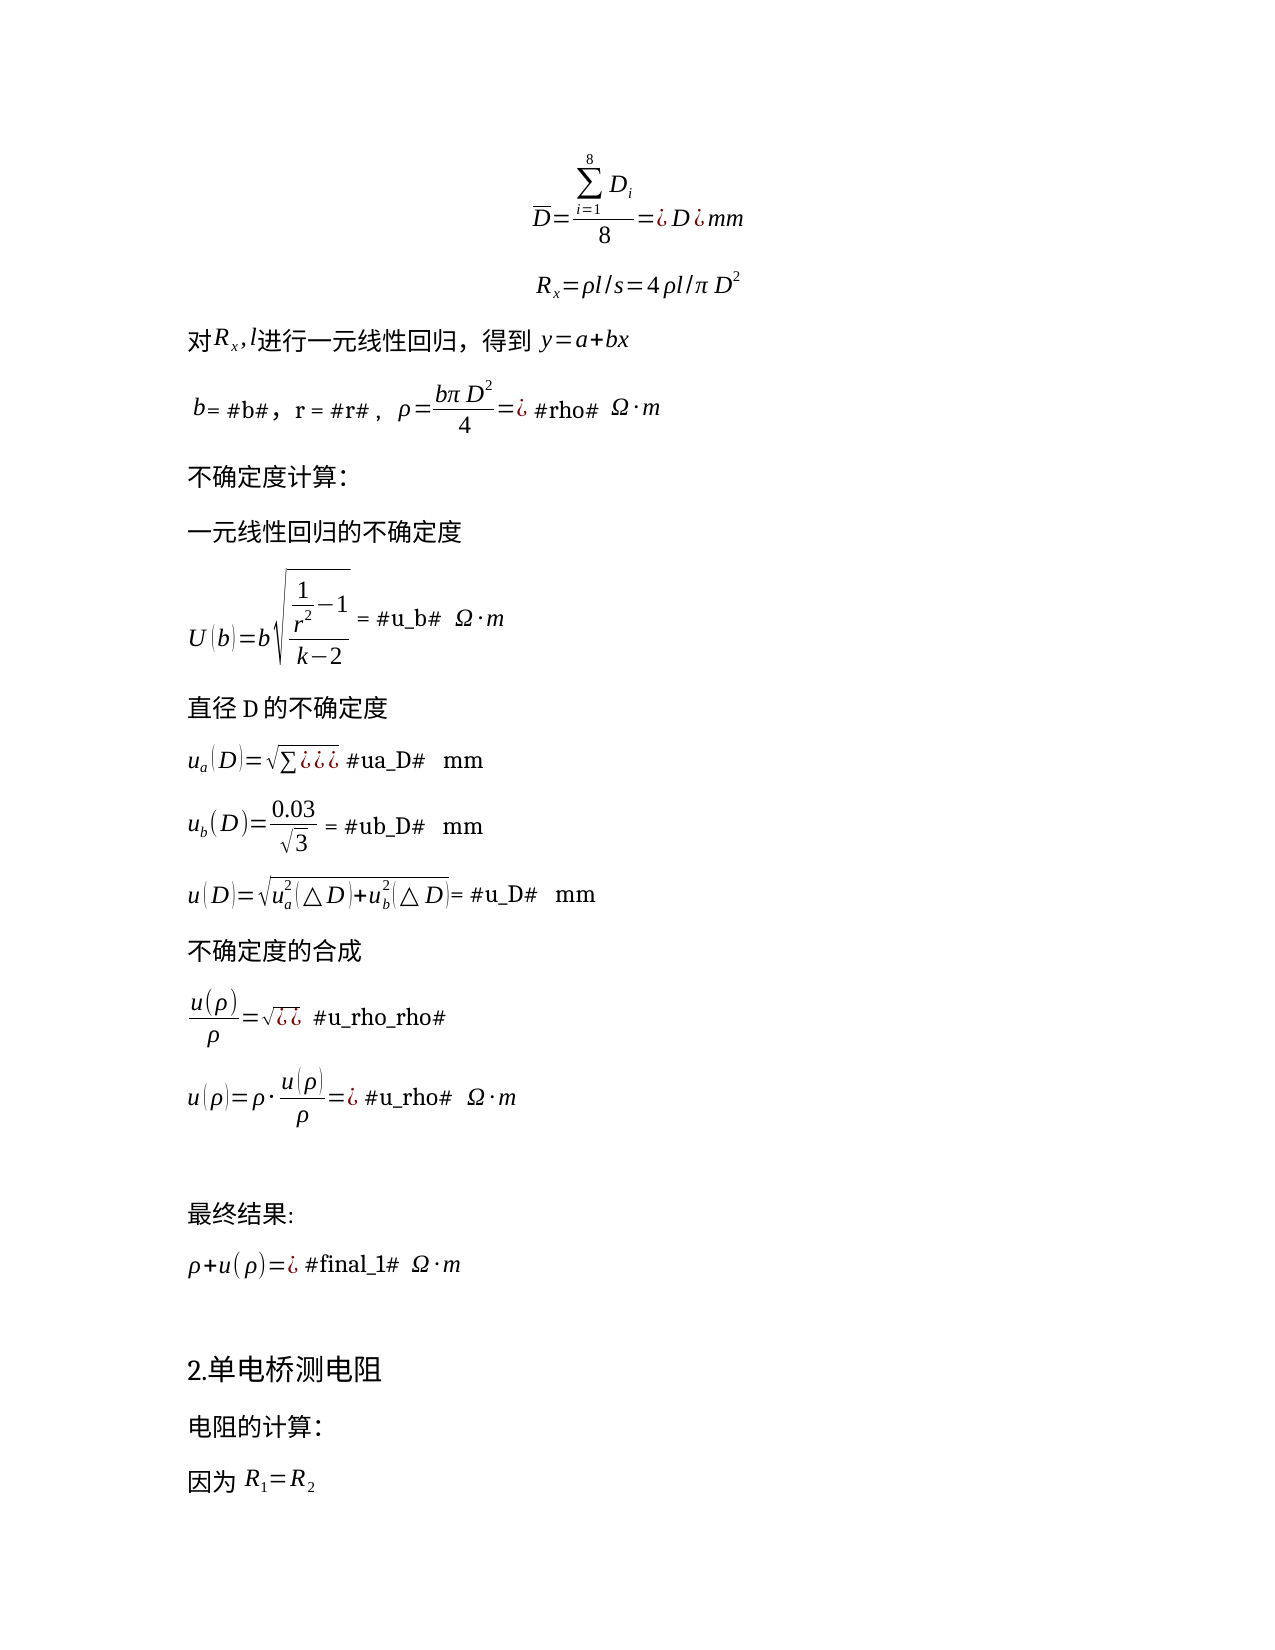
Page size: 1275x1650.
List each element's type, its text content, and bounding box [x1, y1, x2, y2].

text = #b#，r = #r# , #rho# [187, 376, 1087, 438]
text 电阻的计算： [187, 1407, 1087, 1443]
text 一元线性回归的不确定度 [187, 512, 1087, 548]
text #final_1# [187, 1250, 1087, 1280]
text 不确定度计算： [187, 457, 1087, 493]
text #u_rho_rho# [187, 987, 1087, 1048]
text #ua_D# mm [187, 743, 1087, 777]
text = #u_D# mm [187, 875, 1087, 913]
text = #ub_D# mm [187, 795, 1087, 856]
text #u_rho# [187, 1067, 1087, 1128]
text 2.单电桥测电阻 [187, 1346, 1087, 1388]
text 因为 [187, 1462, 1087, 1498]
text 不确定度的合成 [187, 932, 1087, 968]
text 直径D的不确定度 [187, 688, 1087, 724]
text = #u_b# [187, 567, 1087, 669]
text 最终结果: [187, 1195, 1087, 1231]
text 对进行一元线性回归，得到 [187, 321, 1087, 357]
